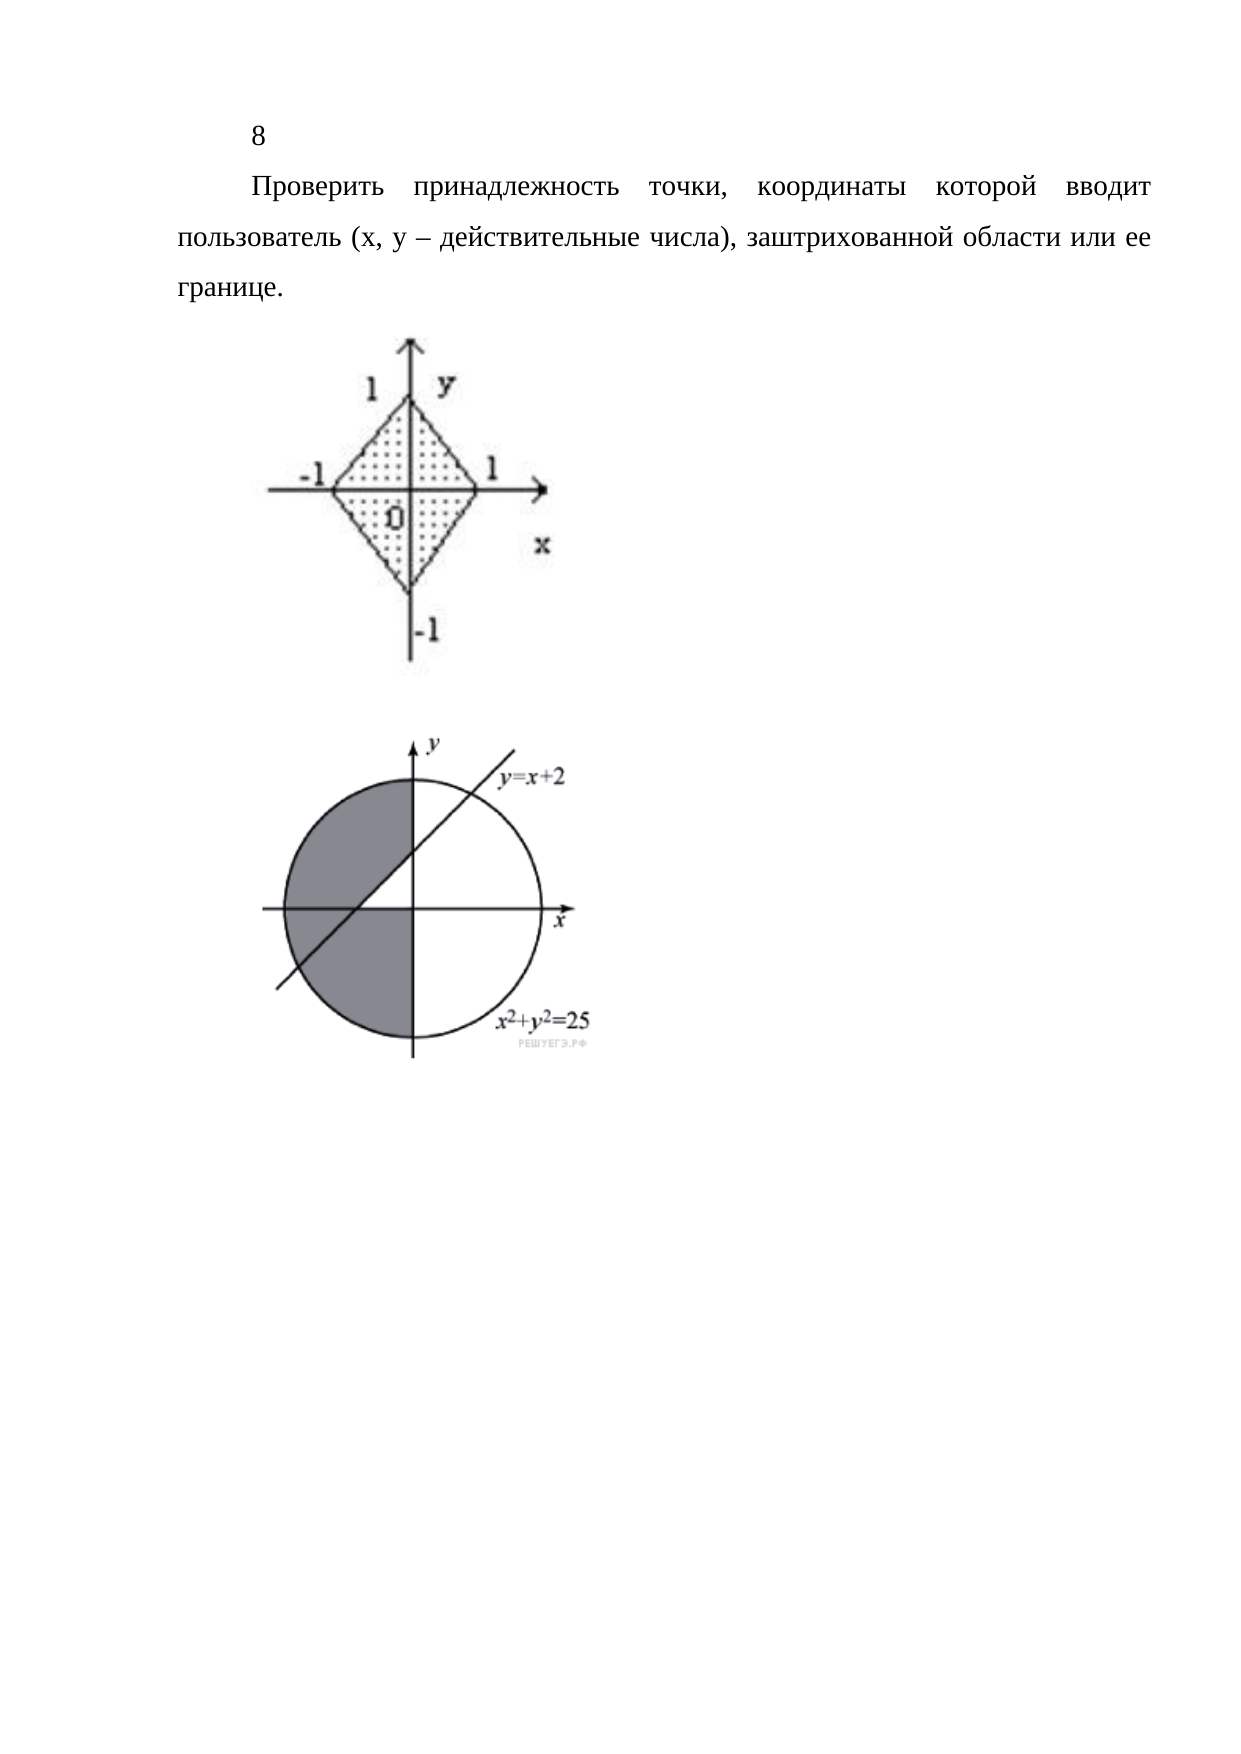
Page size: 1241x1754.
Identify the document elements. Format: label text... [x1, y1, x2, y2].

text 8 [177, 118, 1152, 152]
text Проверить принадлежность точки, координаты которой вводит пользователь (x, y – действительные числа), заштрихованной области или ее границе. [177, 168, 1152, 303]
picture [251, 319, 615, 712]
picture [258, 728, 593, 1085]
